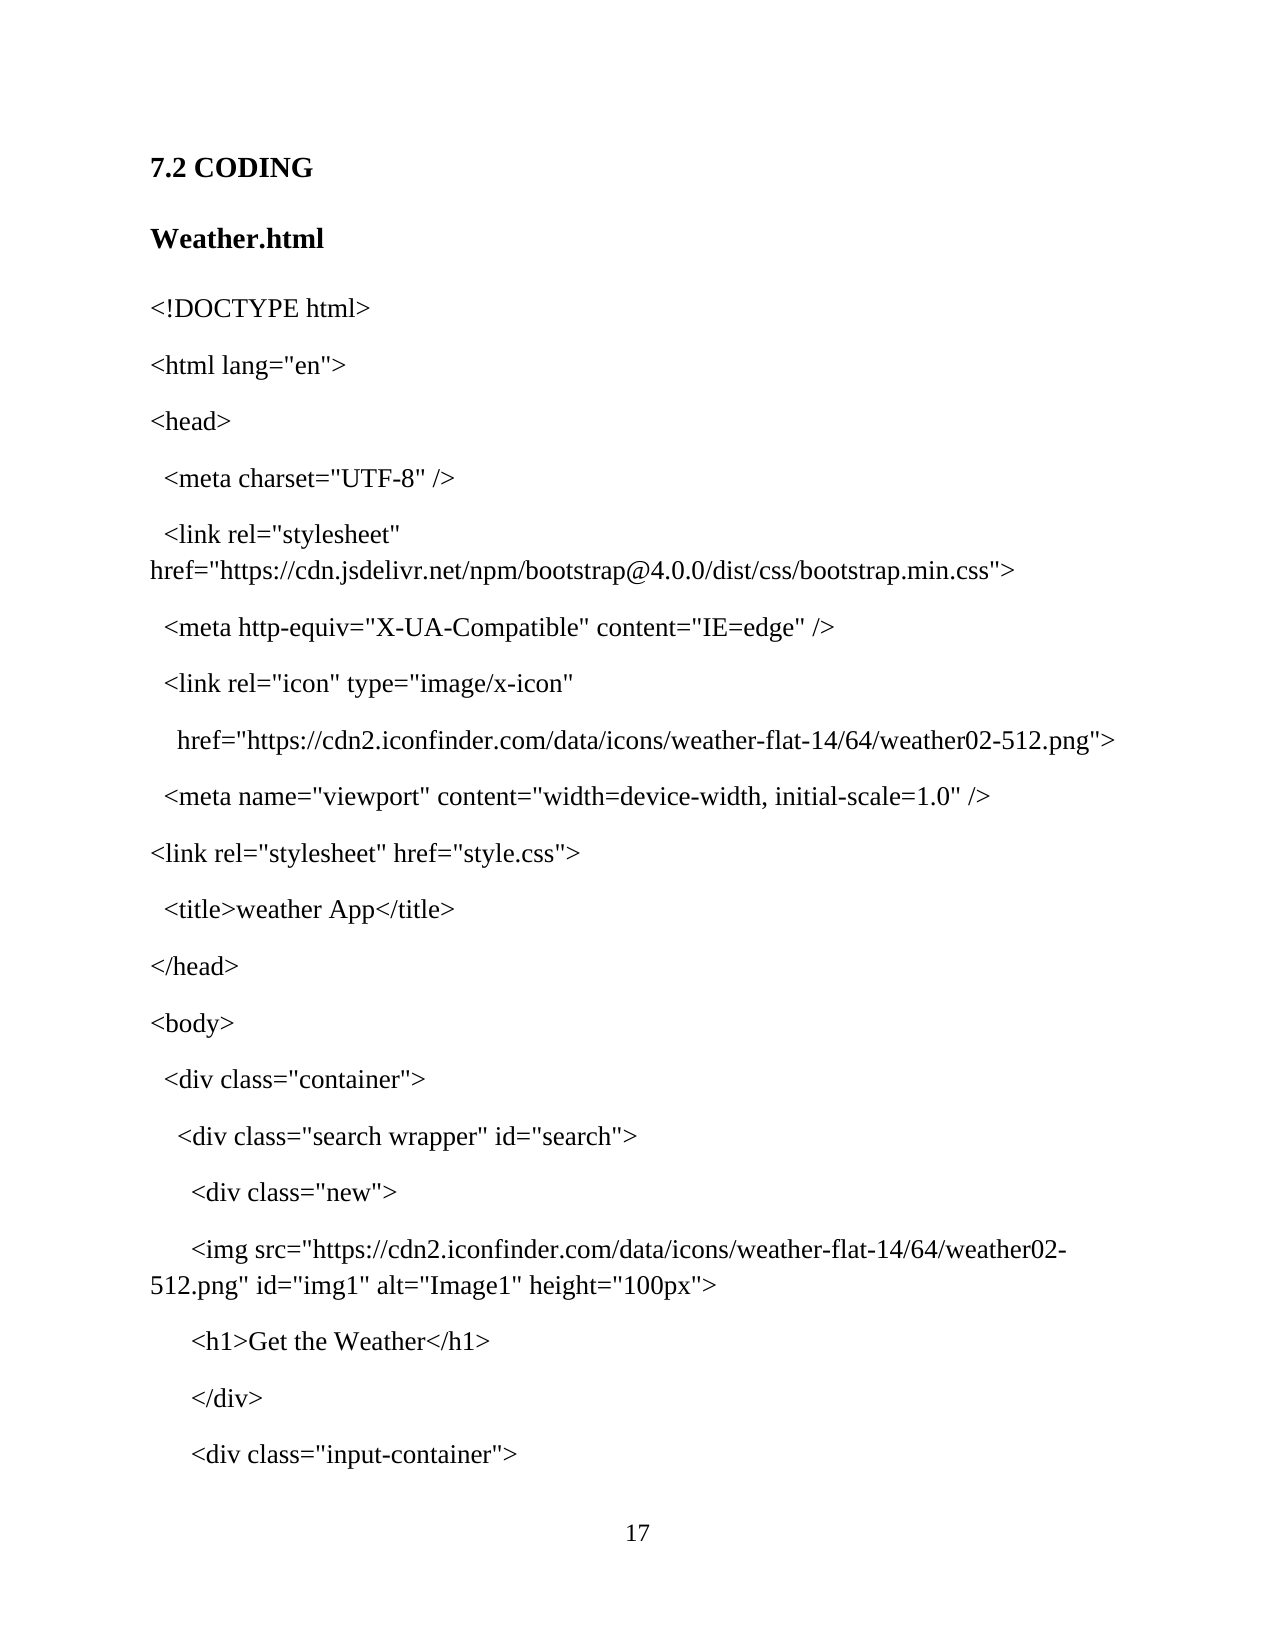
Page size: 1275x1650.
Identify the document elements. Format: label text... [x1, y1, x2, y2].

text <div class="new"> [150, 1176, 1125, 1208]
text <h1>Get the Weather</h1> [150, 1325, 1125, 1356]
text </head> [150, 950, 1125, 981]
text <link rel="stylesheet" href="style.css"> [150, 837, 1125, 868]
text 7.2 CODING [150, 150, 1125, 183]
text <div class="search wrapper" id="search"> [150, 1120, 1125, 1151]
text </div> [150, 1382, 1125, 1413]
text <meta name="viewport" content="width=device-width, initial-scale=1.0" /> [150, 781, 1125, 812]
text <meta http-equiv="X-UA-Compatible" content="IE=edge" /> [150, 611, 1125, 642]
text <link rel="stylesheet" href="https://cdn.jsdelivr.net/npm/bootstrap@4.0.0/dist/css/bootstrap.min.css"> [150, 518, 1125, 585]
text <meta charset="UTF-8" /> [150, 462, 1125, 493]
text <img src="https://cdn2.iconfinder.com/data/icons/weather-flat-14/64/weather02-512.png" id="img1" alt="Image1" height="100px"> [150, 1233, 1125, 1300]
text <div class="container"> [150, 1063, 1125, 1094]
text <body> [150, 1007, 1125, 1038]
text <head> [150, 405, 1125, 437]
text <link rel="icon" type="image/x-icon" [150, 667, 1125, 698]
text <div class="input-container"> [150, 1438, 1125, 1469]
text <html lang="en"> [150, 349, 1125, 380]
text href="https://cdn2.iconfinder.com/data/icons/weather-flat-14/64/weather02-512.png"> [150, 724, 1125, 755]
text <title>weather App</title> [150, 894, 1125, 925]
text <!DOCTYPE html> [150, 292, 1125, 323]
text Weather.html [150, 221, 1125, 255]
